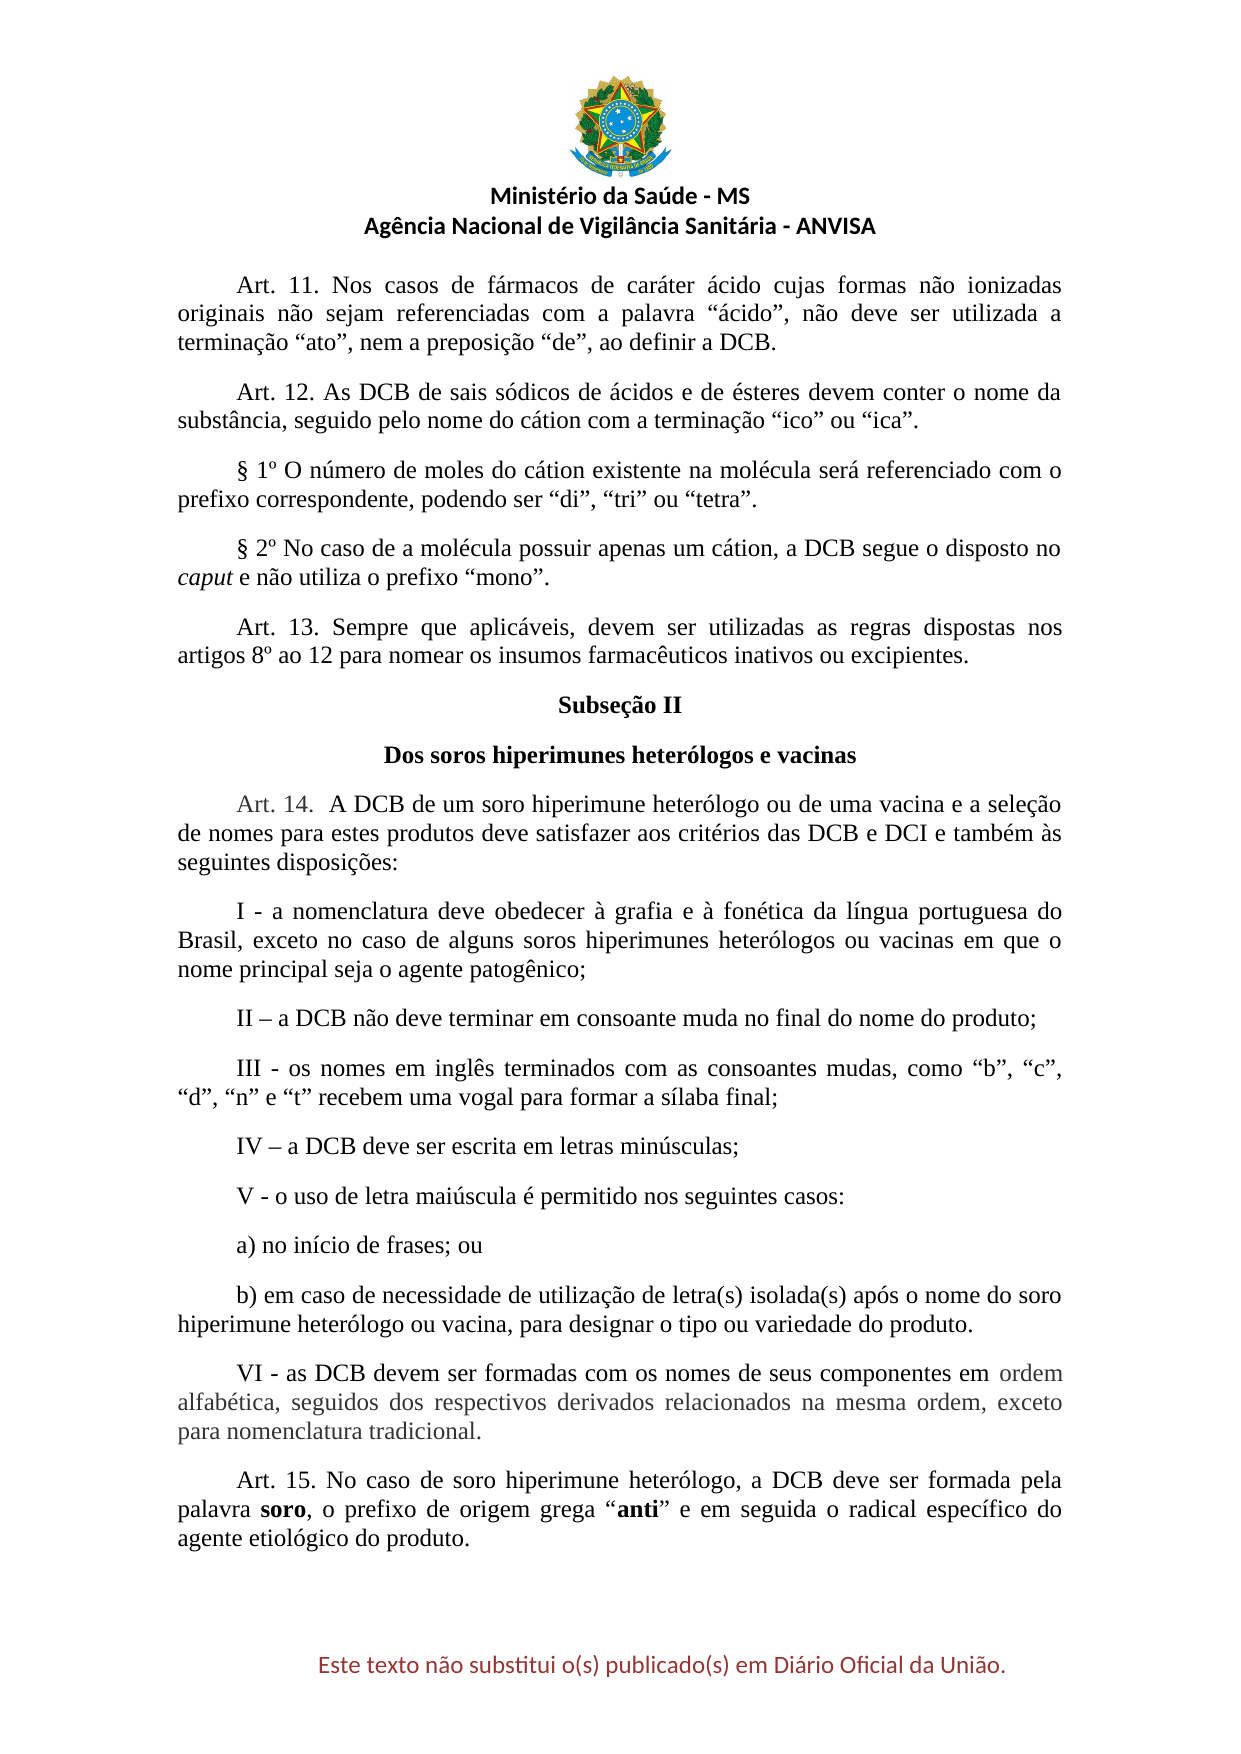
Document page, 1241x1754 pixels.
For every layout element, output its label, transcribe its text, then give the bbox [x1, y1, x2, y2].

text V - o uso de letra maiúscula é permitido nos seguintes casos: [177, 1181, 1063, 1210]
text b) em caso de necessidade de utilização de letra(s) isolada(s) após o nome do soro hiperimune heterólogo ou vacina, para designar o tipo ou variedade do produto. [177, 1280, 1063, 1338]
text § 2º No caso de a molécula possuir apenas um cátion, a DCB segue o disposto no caput e não utiliza o prefixo “mono”. [177, 533, 1063, 591]
text VI - as DCB devem ser formadas com os nomes de seus componentes em ordem alfabética, seguidos dos respectivos derivados relacionados na mesma ordem, exceto para nomenclatura tradicional. [177, 1358, 1063, 1445]
text § 1º O número de moles do cátion existente na molécula será referenciado com o prefixo correspondente, podendo ser “di”, “tri” ou “tetra”. [177, 455, 1063, 513]
text Subseção II [177, 690, 1063, 719]
picture [566, 73, 674, 180]
text Art. 15. No caso de soro hiperimune heterólogo, a DCB deve ser formada pela palavra soro, o prefixo de origem grega “anti” e em seguida o radical específico do agente etiológico do produto. [177, 1466, 1063, 1552]
text Art. 14. A DCB de um soro hiperimune heterólogo ou de uma vacina e a seleção de nomes para estes produtos deve satisfazer aos critérios das DCB e DCI e também às seguintes disposições: [177, 789, 1063, 876]
text I - a nomenclatura deve obedecer à grafia e à fonética da língua portuguesa do Brasil, exceto no caso de alguns soros hiperimunes heterólogos ou vacinas em que o nome principal seja o agente patogênico; [177, 896, 1063, 983]
text Art. 11. Nos casos de fármacos de caráter ácido cujas formas não ionizadas originais não sejam referenciadas com a palavra “ácido”, não deve ser utilizada a terminação “ato”, nem a preposição “de”, ao definir a DCB. [177, 270, 1063, 356]
text Art. 12. As DCB de sais sódicos de ácidos e de ésteres devem conter o nome da substância, seguido pelo nome do cátion com a terminação “ico” ou “ica”. [177, 377, 1063, 434]
text IV – a DCB deve ser escrita em letras minúsculas; [177, 1131, 1063, 1160]
text Art. 13. Sempre que aplicáveis, devem ser utilizadas as regras dispostas nos artigos 8º ao 12 para nomear os insumos farmacêuticos inativos ou excipientes. [177, 612, 1063, 669]
text a) no início de frases; ou [177, 1231, 1063, 1259]
text III - os nomes em inglês terminados com as consoantes mudas, como “b”, “c”, “d”, “n” e “t” recebem uma vogal para formar a sílaba final; [177, 1053, 1063, 1111]
text Dos soros hiperimunes heterólogos e vacinas [177, 740, 1063, 768]
text II – a DCB não deve terminar em consoante muda no final do nome do produto; [177, 1003, 1063, 1032]
